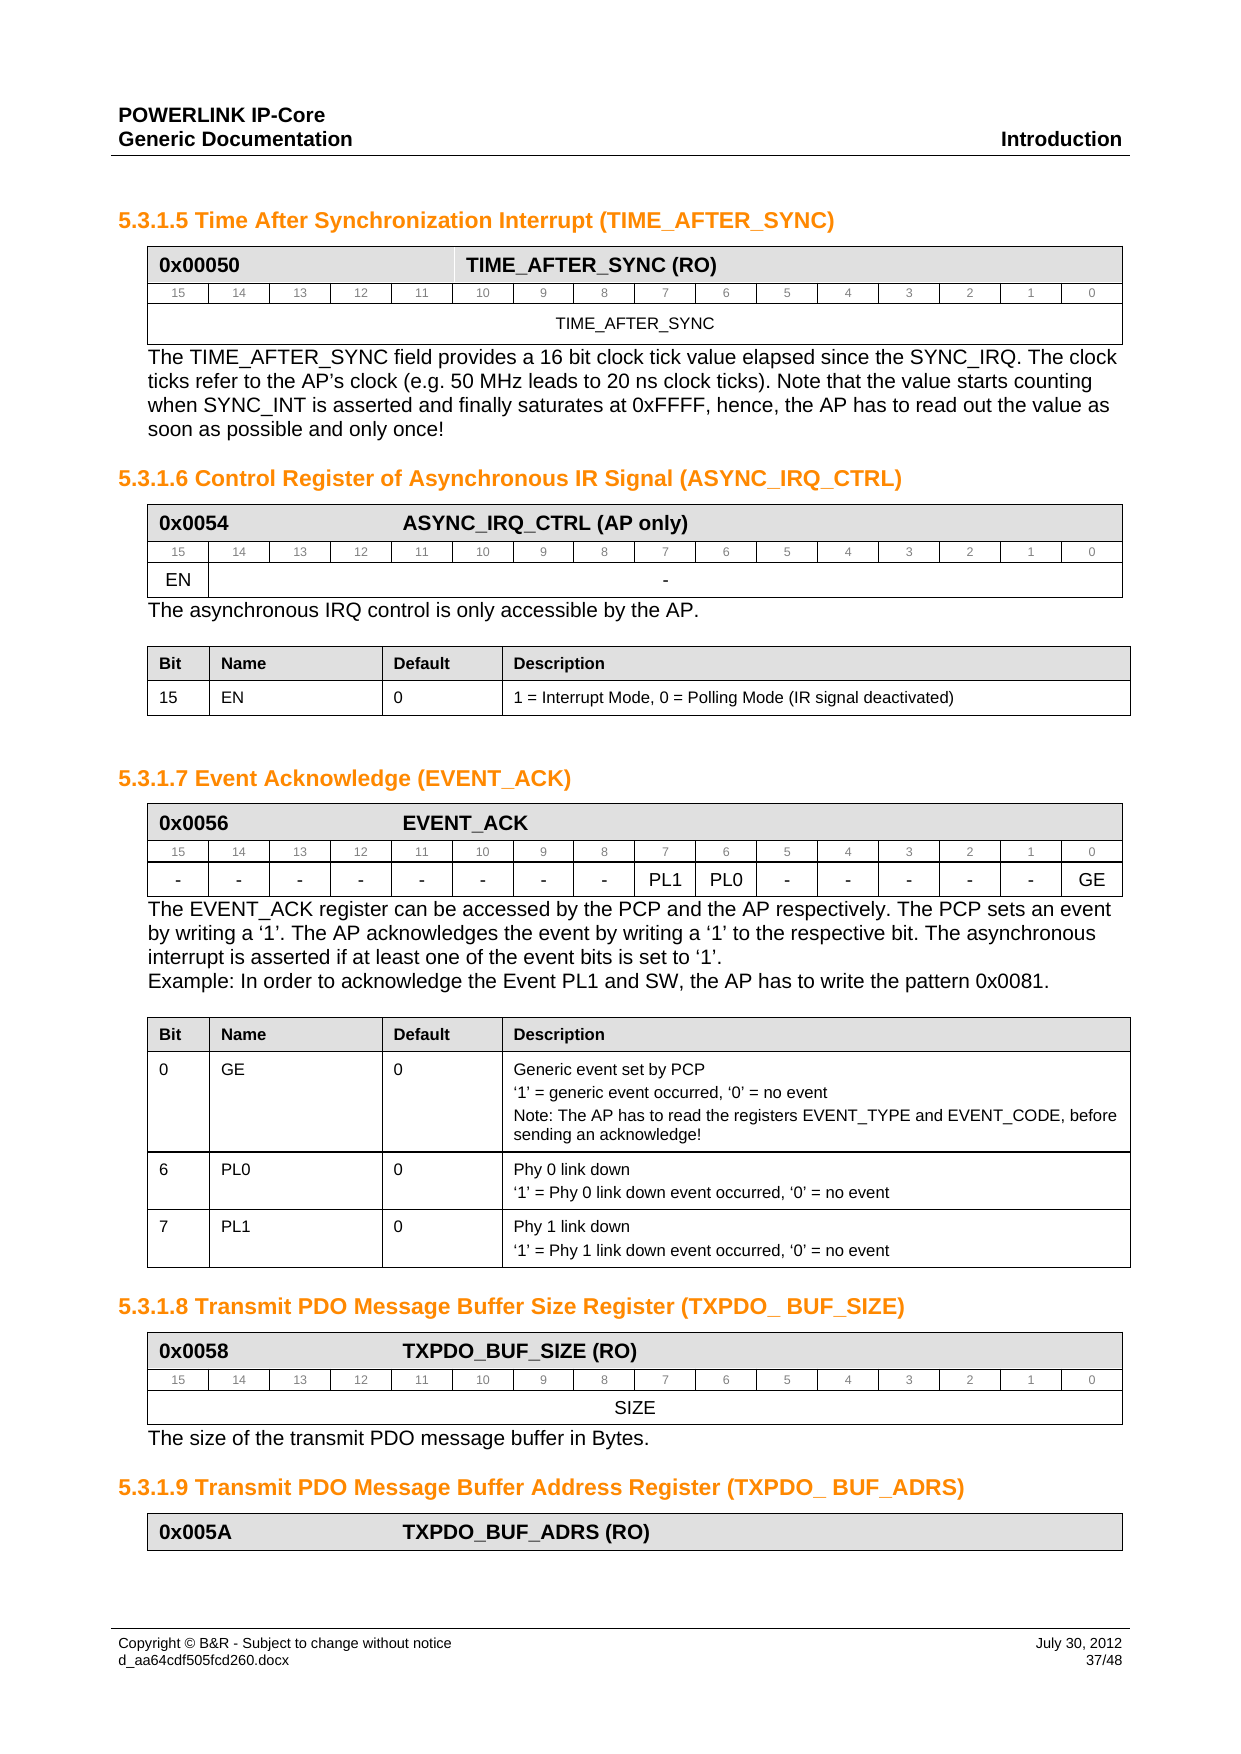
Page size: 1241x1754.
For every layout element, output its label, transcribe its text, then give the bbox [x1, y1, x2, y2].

table_cell 6 [696, 284, 756, 303]
table_cell 10 [453, 1370, 513, 1390]
table_cell SIZE [148, 1391, 1122, 1424]
table_cell PL0 [210, 1153, 382, 1209]
table_cell Phy 0 link down ‘1’ = Phy 0 link down event occurred, ‘0’ = no event [503, 1153, 1130, 1209]
table_cell 7 [148, 1210, 209, 1267]
table_cell 0 [1062, 841, 1122, 861]
table_cell 13 [270, 284, 330, 303]
table_header TIME_AFTER_SYNC (RO) [455, 247, 1122, 282]
table_cell - [940, 863, 1000, 896]
table_cell 5 [757, 841, 817, 861]
table_cell 0 [383, 1153, 502, 1209]
table_cell 11 [392, 1370, 452, 1390]
table_header 0x0056 [148, 804, 391, 840]
table_header Default [383, 1018, 502, 1051]
table_cell 0 [1062, 284, 1122, 303]
table_cell PL0 [696, 863, 756, 896]
table_cell - [270, 863, 330, 896]
table_cell 2 [940, 284, 1000, 303]
table_cell - [818, 863, 878, 896]
table_cell 2 [940, 1370, 1000, 1390]
table_cell 6 [696, 1370, 756, 1390]
table_cell 0 [383, 1210, 502, 1267]
table_cell 6 [148, 1153, 209, 1209]
table_header 0x0058 [148, 1333, 391, 1368]
table_cell EN [148, 563, 208, 597]
table_cell 4 [818, 841, 878, 861]
table_cell 14 [209, 284, 269, 303]
table_cell Phy 1 link down ‘1’ = Phy 1 link down event occurred, ‘0’ = no event [503, 1210, 1130, 1267]
table_cell 15 [148, 284, 208, 303]
table_cell - [209, 863, 269, 896]
table_cell 1 [1001, 284, 1061, 303]
table_cell GE [210, 1052, 382, 1151]
table_cell 12 [331, 1370, 391, 1390]
table_cell 12 [331, 841, 391, 861]
table_cell 15 [148, 1370, 208, 1390]
table_cell 3 [879, 284, 939, 303]
table_cell 7 [635, 542, 695, 562]
table_cell 13 [270, 542, 330, 562]
table_cell - [574, 863, 634, 896]
table_cell 1 [1001, 542, 1061, 562]
table_cell Generic event set by PCP ‘1’ = generic event occurred, ‘0’ = no event Note: The AP has to read the registers EVENT_TYPE and EVENT_CODE, before sending an acknowledge! [503, 1052, 1130, 1151]
table_header EVENT_ACK [391, 804, 1122, 840]
table_cell 2 [940, 841, 1000, 861]
table_cell PL1 [635, 863, 695, 896]
table_cell - [1001, 863, 1061, 896]
table_cell 4 [818, 284, 878, 303]
table_cell 13 [270, 841, 330, 861]
table_cell 4 [818, 542, 878, 562]
table_cell 0 [383, 681, 502, 714]
table_header TXPDO_BUF_SIZE (RO) [391, 1333, 1122, 1368]
table_cell - [209, 563, 1122, 597]
text Example: In order to acknowledge the Event PL1 and SW, the AP has to write the pattern 0x0081. [148, 969, 1122, 993]
table_cell 3 [879, 1370, 939, 1390]
table_cell 5 [757, 542, 817, 562]
table_header Bit [148, 647, 209, 680]
text The TIME_AFTER_SYNC field provides a 16 bit clock tick value elapsed since the SYNC_IRQ. The clock ticks refer to the AP’s clock (e.g. 50 MHz leads to 20 ns clock ticks). Note that the value starts counting when SYNC_INT is asserted and finally saturates at 0xFFFF, hence, the AP has to read out the value as soon as possible and only once! [148, 345, 1122, 440]
table_header Description [503, 1018, 1130, 1051]
table_cell - [148, 863, 208, 896]
subtitle Transmit PDO Message Buffer Size Register (TXPDO_ BUF_SIZE) [118, 1293, 1122, 1319]
table_cell 5 [757, 1370, 817, 1390]
table_cell 12 [331, 284, 391, 303]
subtitle Transmit PDO Message Buffer Address Register (TXPDO_ BUF_ADRS) [118, 1474, 1122, 1501]
table_cell 11 [392, 542, 452, 562]
subtitle Event Acknowledge (EVENT_ACK) [118, 764, 1122, 791]
table_header 0x005A [148, 1514, 391, 1550]
table_header TXPDO_BUF_ADRS (RO) [391, 1514, 1122, 1550]
table_cell 8 [574, 841, 634, 861]
subtitle Time After Synchronization Interrupt (TIME_AFTER_SYNC) [118, 207, 1122, 233]
table_cell 13 [270, 1370, 330, 1390]
text The EVENT_ACK register can be accessed by the PCP and the AP respectively. The PCP sets an event by writing a ‘1’. The AP acknowledges the event by writing a ‘1’ to the respective bit. The asynchronous interrupt is asserted if at least one of the event bits is set to ‘1’. [148, 897, 1122, 969]
table_cell EN [210, 681, 382, 714]
table_cell 14 [209, 841, 269, 861]
table_header ASYNC_IRQ_CTRL (AP only) [391, 505, 1122, 541]
table_cell 8 [574, 542, 634, 562]
table_cell - [453, 863, 513, 896]
table_cell TIME_AFTER_SYNC [148, 304, 1122, 343]
table_header Name [210, 1018, 382, 1051]
table_header Description [503, 647, 1130, 680]
table_header 0x00050 [148, 247, 454, 282]
table_cell - [392, 863, 452, 896]
table_cell 15 [148, 841, 208, 861]
text The asynchronous IRQ control is only accessible by the AP. [148, 598, 1122, 622]
table_cell 7 [635, 284, 695, 303]
table_cell 9 [514, 841, 573, 861]
table_cell 2 [940, 542, 1000, 562]
table_cell 3 [879, 542, 939, 562]
table_header Default [383, 647, 502, 680]
table_cell 0 [1062, 1370, 1122, 1390]
table_cell 10 [453, 841, 513, 861]
table_cell 15 [148, 542, 208, 562]
table_cell 1 = Interrupt Mode, 0 = Polling Mode (IR signal deactivated) [503, 681, 1130, 714]
table_cell 1 [1001, 841, 1061, 861]
table_cell PL1 [210, 1210, 382, 1267]
table_cell 0 [148, 1052, 209, 1151]
table_cell GE [1062, 863, 1122, 896]
table_cell 1 [1001, 1370, 1061, 1390]
table_cell 12 [331, 542, 391, 562]
table_cell 14 [209, 542, 269, 562]
table_cell 10 [453, 284, 513, 303]
table_cell 0 [383, 1052, 502, 1151]
table_cell 0 [1062, 542, 1122, 562]
table_cell 9 [514, 542, 573, 562]
text The size of the transmit PDO message buffer in Bytes. [148, 1425, 1122, 1449]
table_cell 10 [453, 542, 513, 562]
table_cell 7 [635, 841, 695, 861]
table_cell 11 [392, 841, 452, 861]
table_cell 6 [696, 841, 756, 861]
table_header Bit [148, 1018, 209, 1051]
table_cell 6 [696, 542, 756, 562]
table_cell 14 [209, 1370, 269, 1390]
table_cell - [331, 863, 391, 896]
subtitle Control Register of Asynchronous IR Signal (ASYNC_IRQ_CTRL) [118, 465, 1122, 492]
table_cell 8 [574, 1370, 634, 1390]
table_cell - [757, 863, 817, 896]
table_cell 7 [635, 1370, 695, 1390]
table_cell 8 [574, 284, 634, 303]
table_cell 15 [148, 681, 209, 714]
table_cell 9 [514, 284, 573, 303]
table_header 0x0054 [148, 505, 391, 541]
table_cell 9 [514, 1370, 573, 1390]
table_cell 4 [818, 1370, 878, 1390]
table_cell 3 [879, 841, 939, 861]
table_cell 11 [392, 284, 452, 303]
table_cell - [879, 863, 939, 896]
table_cell 5 [757, 284, 817, 303]
table_header Name [210, 647, 382, 680]
table_cell - [514, 863, 573, 896]
